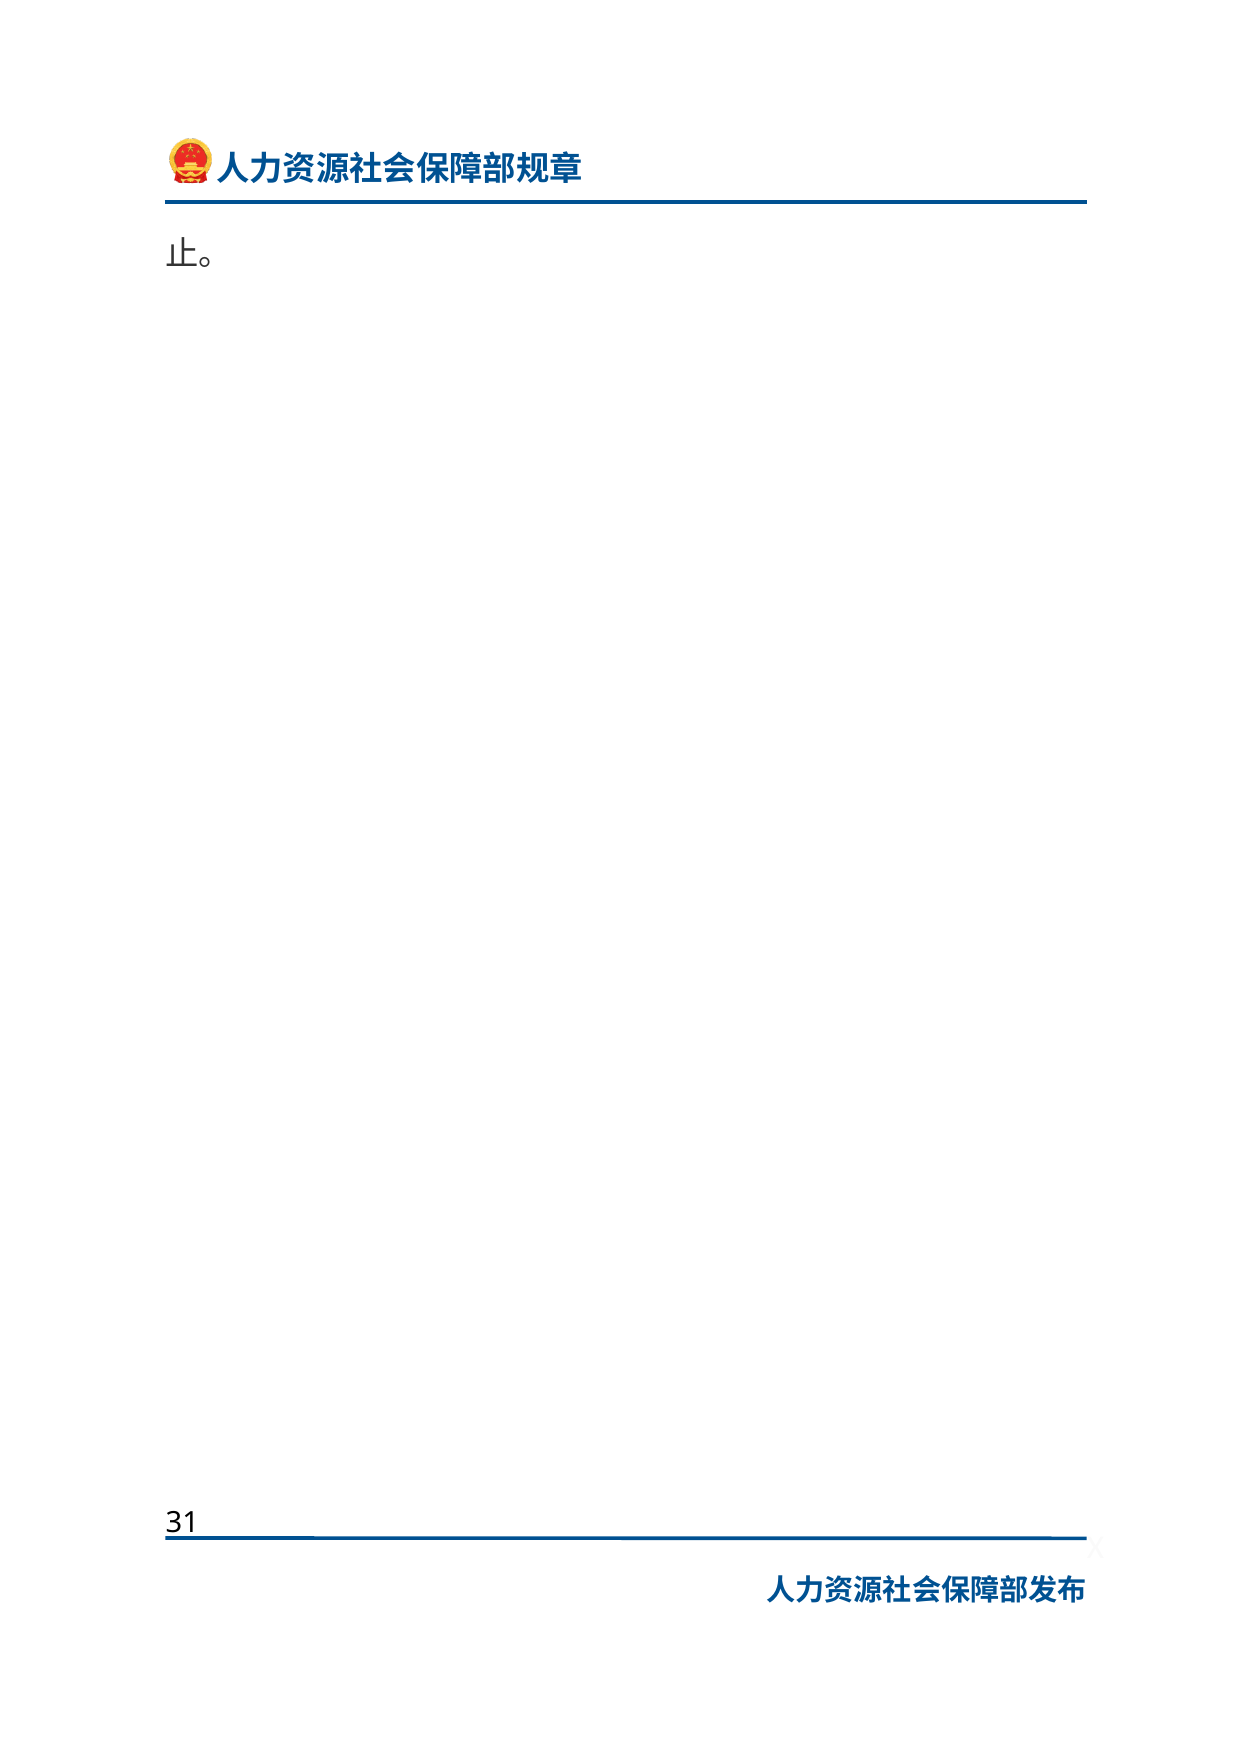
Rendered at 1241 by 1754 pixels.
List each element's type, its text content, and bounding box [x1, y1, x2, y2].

picture [165, 136, 216, 187]
text 第八十八条 本办法自2011年5月1日起施行。劳动和社会保障部、中国银行业监督管理委员会、中国证券监督管理委员会、中国保险监督管理委员会于2004年2月23日发布的《企业年金基金管理试行办法》(劳动保障部令第23号)同时废止。 [165, 219, 1087, 284]
